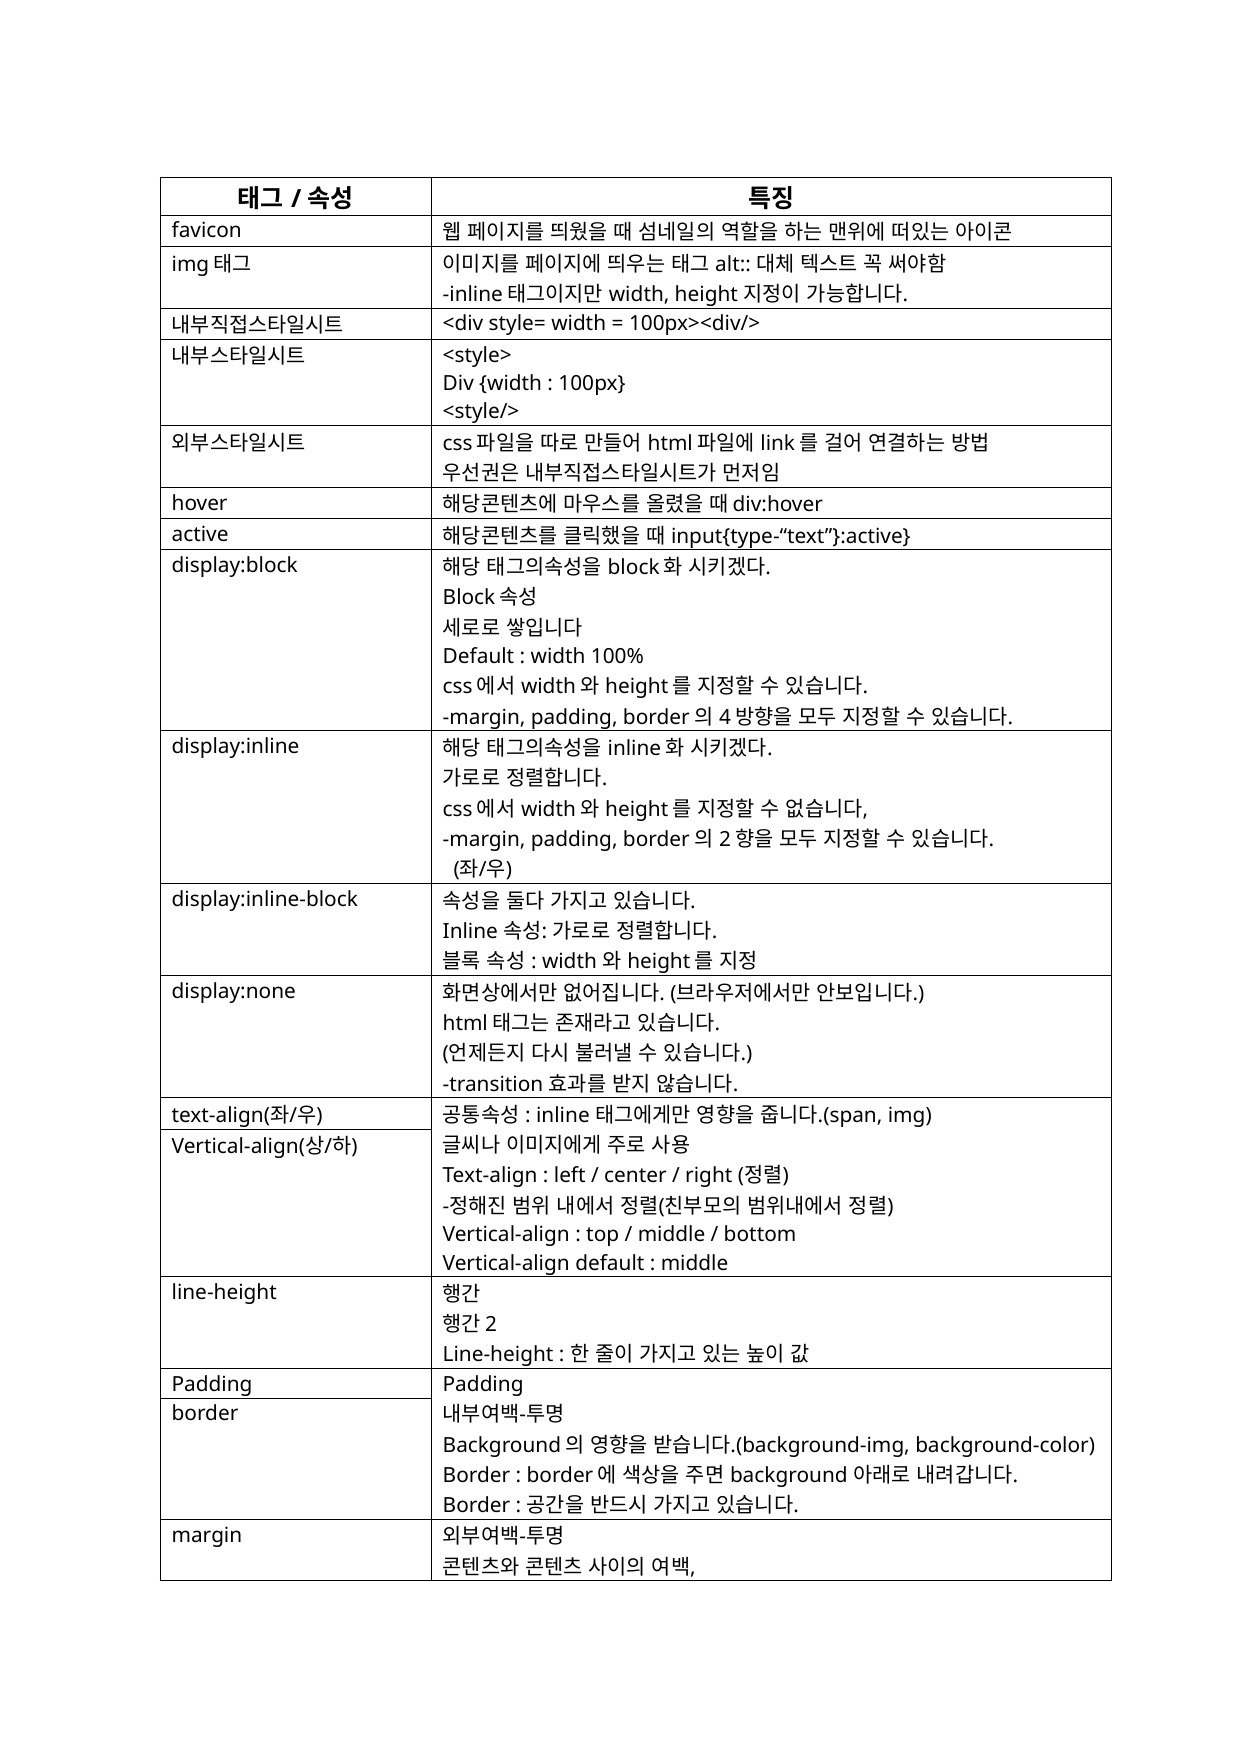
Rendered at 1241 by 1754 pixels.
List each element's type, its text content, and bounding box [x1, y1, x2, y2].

table_cell display:inline [161, 731, 431, 883]
table_cell margin [161, 1520, 431, 1580]
table_cell 해당콘텐츠에 마우스를 올렸을 때div:hover [432, 488, 1111, 518]
table_cell Padding 내부여백-투명 Background의 영향을 받습니다.(background-img, background-color) Border : border에 색상을 주면 background 아래로 내려갑니다. Border : 공간을 반드시 가지고 있습니다. [432, 1369, 1111, 1519]
table_cell 내부스타일시트 [161, 340, 431, 425]
table_cell 해당 태그의속성을 inline화 시키겠다. 가로로 정렬합니다. css에서 width와 height를 지정할 수 없습니다, -margin, padding, border의 2향을 모두 지정할 수 있습니다. (좌/우) [432, 731, 1111, 883]
table_cell 해당콘텐츠를 클릭했을 때 input{type-“text”}:active} [432, 519, 1111, 549]
table_cell 외부여백-투명 콘텐츠와 콘텐츠 사이의 여백, Background의 영향을 받지 않습니다. [432, 1520, 1111, 1580]
table_cell 행간 행간2 Line-height : 한 줄이 가지고 있는 높이 값 [432, 1277, 1111, 1368]
table_cell active [161, 519, 431, 549]
table_header 특징 [432, 178, 1111, 214]
table_cell text-align(좌/우) [161, 1098, 431, 1128]
table_cell display:block [161, 550, 431, 730]
table_cell css파일을 따로 만들어 html파일에 link를 걸어 연결하는 방법 우선권은 내부직접스타일시트가 먼저임 [432, 426, 1111, 487]
table_cell favicon [161, 216, 431, 246]
table_cell 웹 페이지를 띄웠을 때 섬네일의 역할을 하는 맨위에 떠있는 아이콘 [432, 216, 1111, 246]
table_cell display:none [161, 976, 431, 1097]
table_cell 외부스타일시트 [161, 426, 431, 487]
table_cell line-height [161, 1277, 431, 1368]
table_cell 속성을 둘다 가지고 있습니다. Inline 속성: 가로로 정렬합니다. 블록 속성 : width 와 height를 지정 [432, 884, 1111, 975]
table_cell border [161, 1399, 431, 1519]
table_cell <style> Div {width : 100px} <style/> [432, 340, 1111, 425]
table_cell display:inline-block [161, 884, 431, 975]
table_cell 해당 태그의속성을 block화 시키겠다. Block속성 세로로 쌓입니다 Default : width 100% css에서 width와 height를 지정할 수 있습니다. -margin, padding, border의 4방향을 모두 지정할 수 있습니다. [432, 550, 1111, 730]
table_cell img태그 [161, 247, 431, 307]
table_cell 내부직접스타일시트 [161, 309, 431, 339]
table_cell Padding [161, 1369, 431, 1397]
table_cell 이미지를 페이지에 띄우는 태그 alt:: 대체 텍스트 꼭 써야함 -inline태그이지만 width, height 지정이 가능합니다. [432, 247, 1111, 307]
table_cell <div style= width = 100px><div/> [432, 309, 1111, 339]
table_cell 화면상에서만 없어집니다. (브라우저에서만 안보입니다.) html태그는 존재라고 있습니다. (언제든지 다시 불러낼 수 있습니다.) -transition 효과를 받지 않습니다. [432, 976, 1111, 1097]
table_cell Vertical-align(상/하) [161, 1130, 431, 1276]
table_cell 공통속성 : inline 태그에게만 영향을 줍니다.(span, img) 글씨나 이미지에게 주로 사용 Text-align : left / center / right (정렬) -정해진 범위 내에서 정렬(친부모의 범위내에서 정렬) Vertical-align : top / middle / bottom Vertical-align default : middle [432, 1098, 1111, 1276]
table_cell hover [161, 488, 431, 518]
table_header 태그 / 속성 [161, 178, 431, 214]
